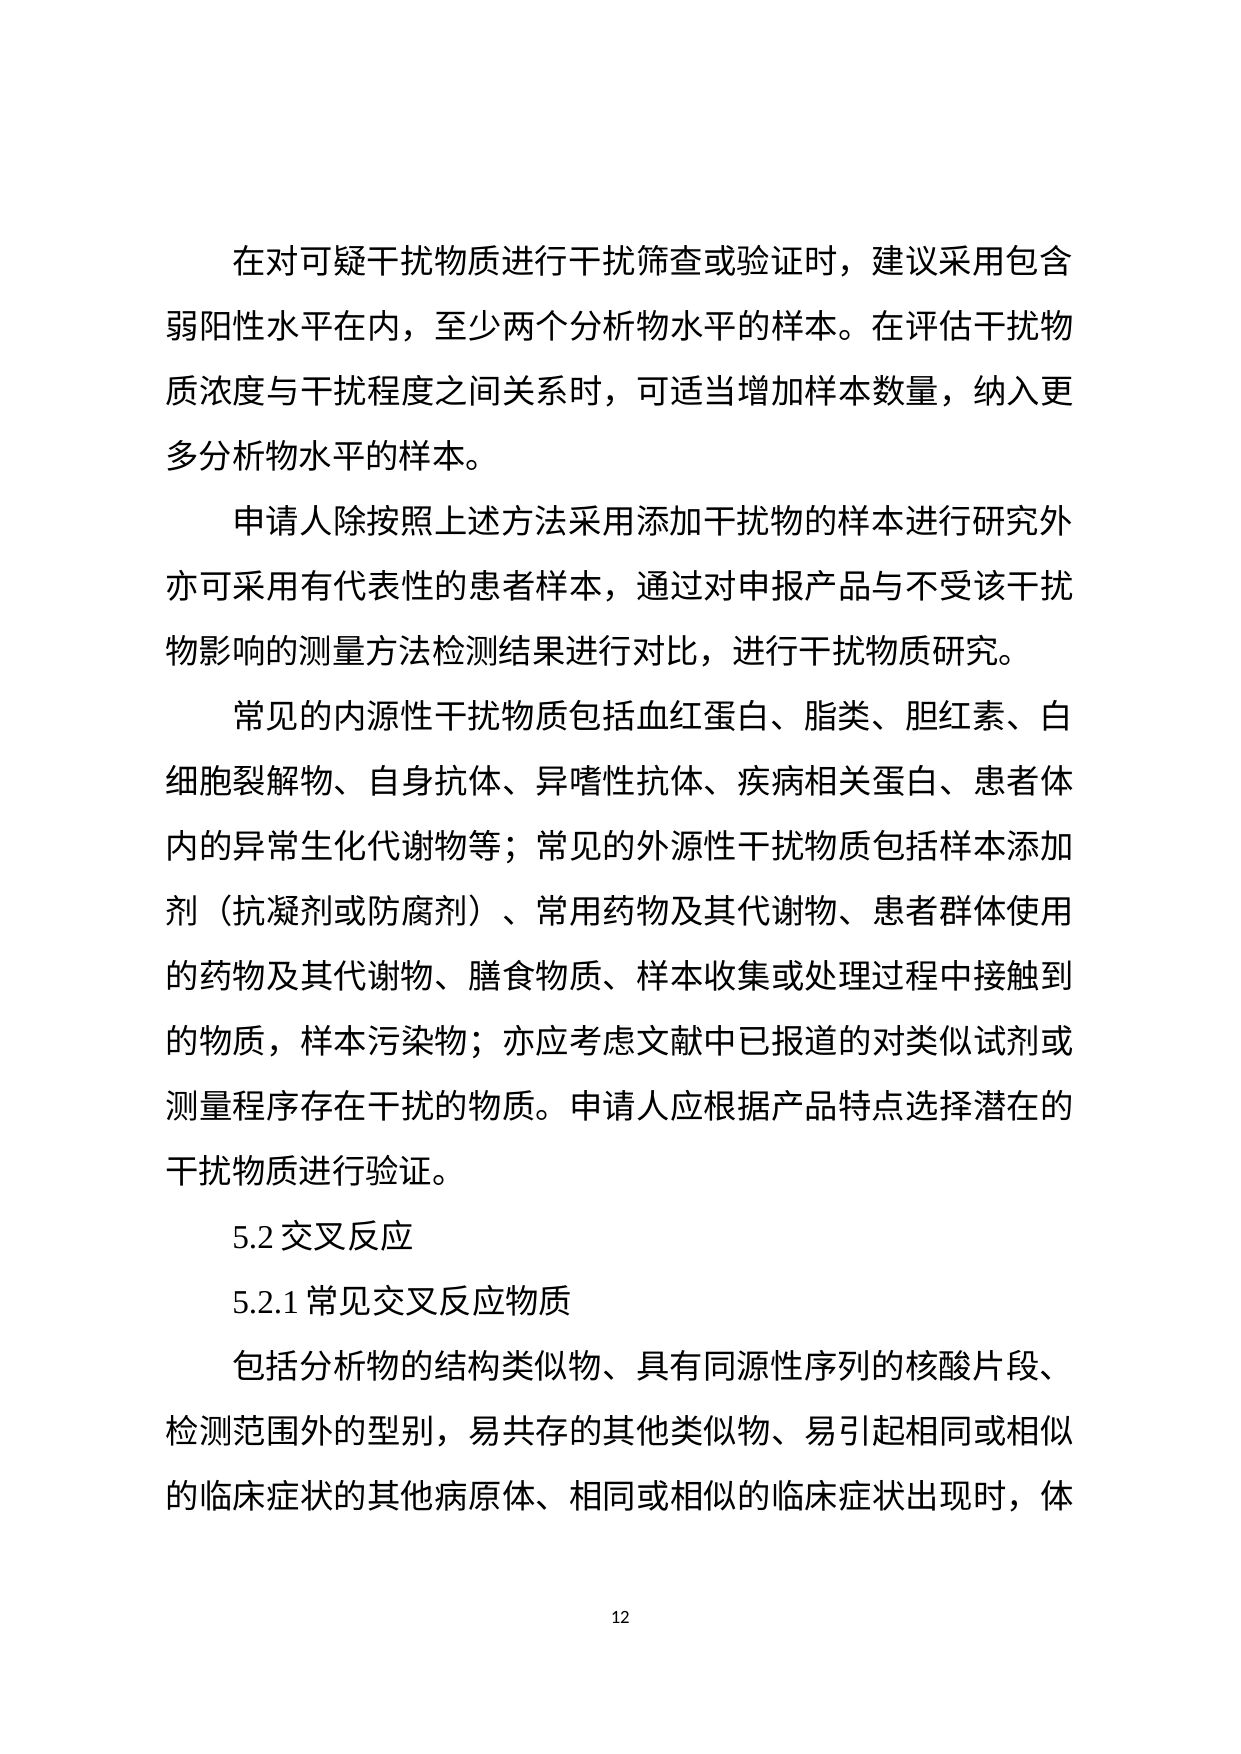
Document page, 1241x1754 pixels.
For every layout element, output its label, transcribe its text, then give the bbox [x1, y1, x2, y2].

text 在对可疑干扰物质进行干扰筛查或验证时，建议采用包含弱阳性水平在内，至少两个分析物水平的样本。在评估干扰物质浓度与干扰程度之间关系时，可适当增加样本数量，纳入更多分析物水平的样本。 [165, 227, 1075, 487]
text 常见的内源性干扰物质包括血红蛋白、脂类、胆红素、白细胞裂解物、自身抗体、异嗜性抗体、疾病相关蛋白、患者体内的异常生化代谢物等；常见的外源性干扰物质包括样本添加剂（抗凝剂或防腐剂）、常用药物及其代谢物、患者群体使用的药物及其代谢物、膳食物质、样本收集或处理过程中接触到的物质，样本污染物；亦应考虑文献中已报道的对类似试剂或测量程序存在干扰的物质。申请人应根据产品特点选择潜在的干扰物质进行验证。 [165, 682, 1075, 1202]
text 申请人除按照上述方法采用添加干扰物的样本进行研究外，亦可采用有代表性的患者样本，通过对申报产品与不受该干扰物影响的测量方法检测结果进行对比，进行干扰物质研究。 [165, 487, 1075, 682]
text 5.2.1常见交叉反应物质 [165, 1267, 1075, 1332]
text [165, 1332, 1075, 1527]
text 5.2交叉反应 [165, 1202, 1075, 1267]
